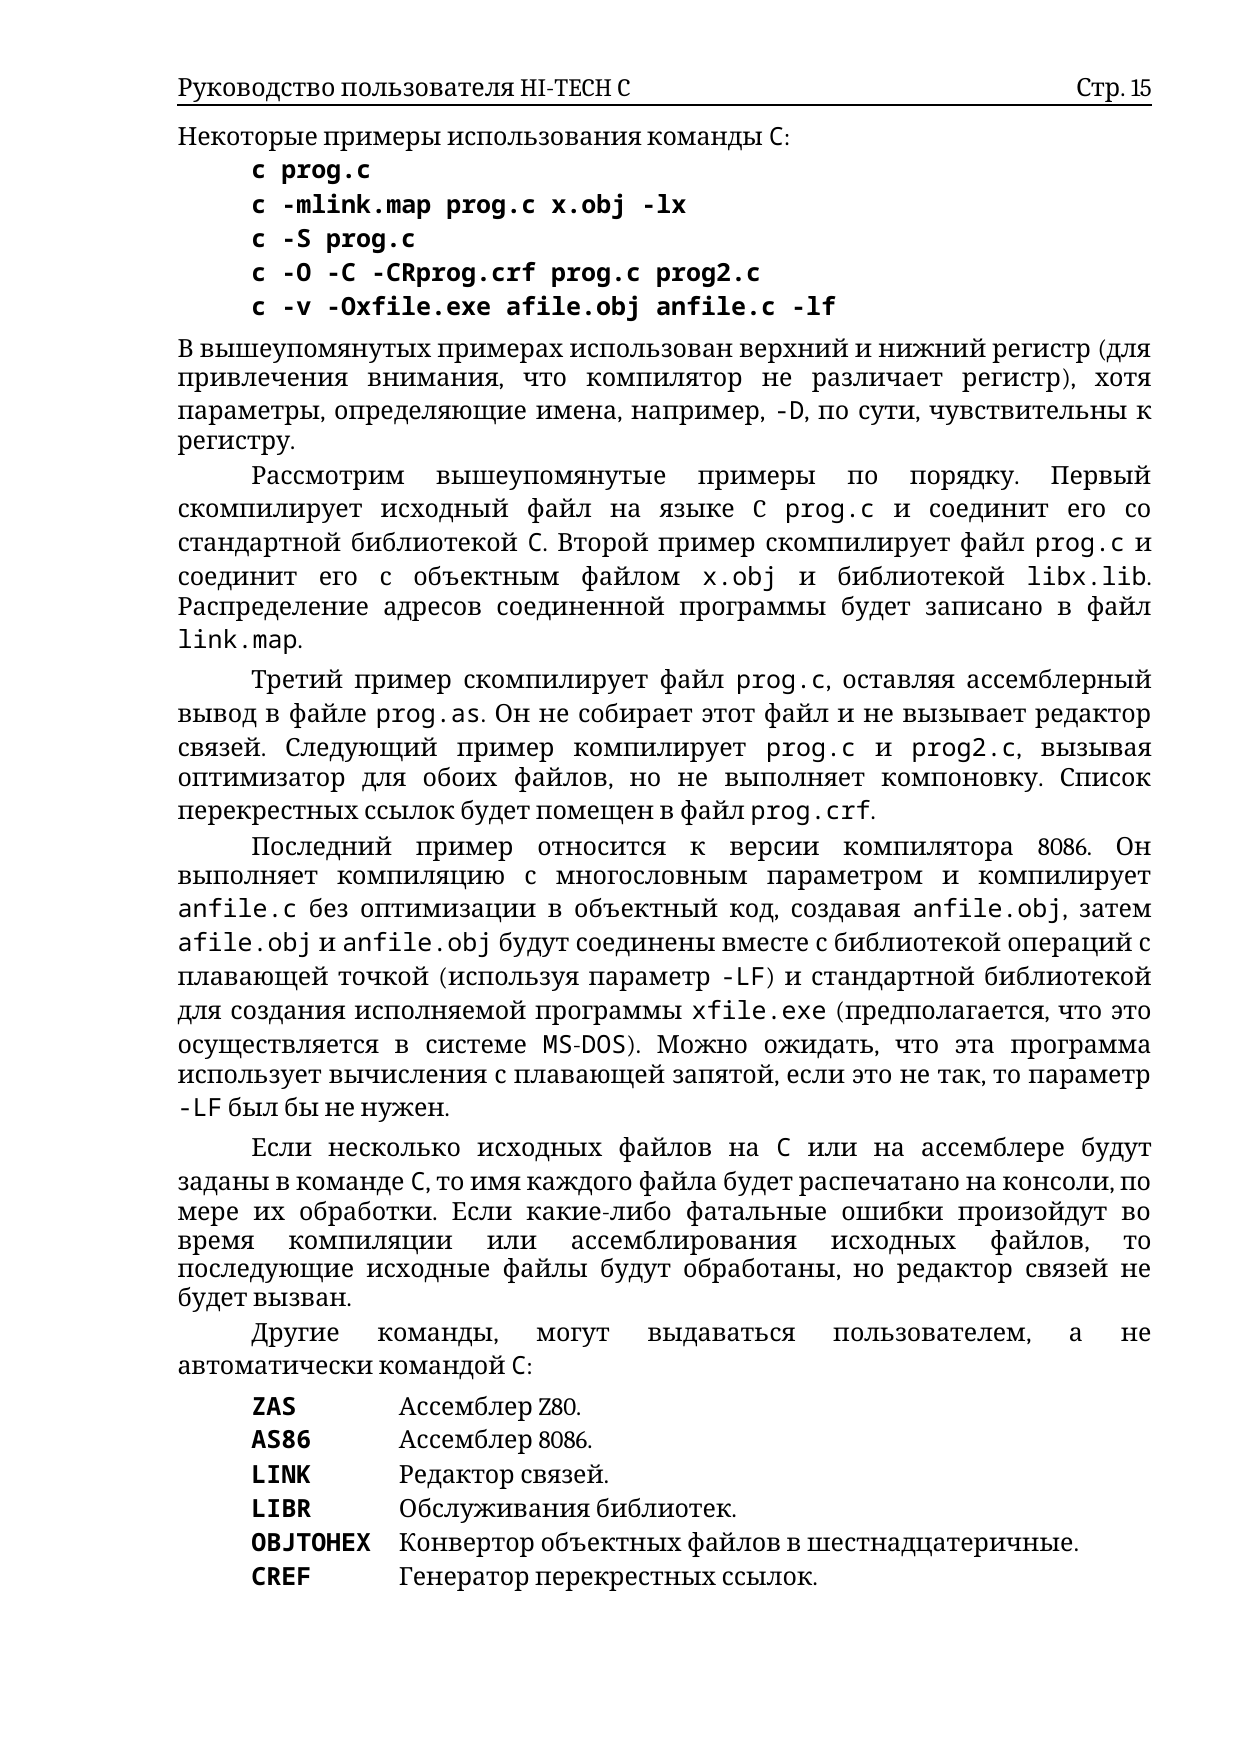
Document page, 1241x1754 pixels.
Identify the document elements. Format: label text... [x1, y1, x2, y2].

text c -S prog.c [251, 220, 1152, 254]
text c prog.c [251, 152, 1152, 186]
text Если несколько исходных файлов на C или на ассемблере будут заданы в команде C, то имя каждого файла будет распечатано на консоли, по мере их обработки. Если какие-либо фатальные ошибки произойдут во время компиляции или ассемблирования исходных файлов, то последующие исходные файлы будут обработаны, но редактор связей не будет вызван. [177, 1130, 1152, 1313]
text LIBR Обслуживания библиотек. [251, 1490, 1152, 1524]
text AS86 Ассемблер 8086. [251, 1422, 1152, 1456]
text OBJTOHEX Конвертор объектных файлов в шестнадцатеричные. [251, 1524, 1152, 1558]
text Последний пример относится к версии компилятора 8086. Он выполняет компиляцию с многословным параметром и компилирует anfile.c без оптимизации в объектный код, создавая anfile.obj, затем afile.obj и anfile.obj будут соединены вместе с библиотекой операций с плавающей точкой (используя параметр -LF) и стандартной библиотекой для создания исполняемой программы xfile.exe (предполагается, что это осуществляется в системе MS-DOS). Можно ожидать, что эта программа использует вычисления с плавающей запятой, если это не так, то параметр -LF был бы не нужен. [177, 833, 1152, 1123]
text Рассмотрим вышеупомянутые примеры по порядку. Первый скомпилирует исходный файл на языке C prog.c и соединит его со стандартной библиотекой C. Второй пример скомпилирует файл prog.c и соединит его с объектным файлом x.obj и библиотекой libx.lib. Распределение адресов соединенной программы будет записано в файл link.map. [177, 462, 1152, 655]
text LINK Редактор связей. [251, 1456, 1152, 1490]
text c -mlink.map prog.c x.obj -lx [251, 186, 1152, 220]
text Третий пример скомпилирует файл prog.c, оставляя ассемблерный вывод в файле prog.as. Он не собирает этот файл и не вызывает редактор связей. Следующий пример компилирует prog.c и prog2.c, вызывая оптимизатор для обоих файлов, но не выполняет компоновку. Список перекрестных ссылок будет помещен в файл prog.crf. [177, 662, 1152, 827]
text ZAS Ассемблер Z80. [251, 1388, 1152, 1422]
text В вышеупомянутых примерах использован верхний и нижний регистр (для привлечения внимания, что компилятор не различает регистр), хотя параметры, определяющие имена, например, -D, по сути, чувствительны к регистру. [177, 335, 1152, 455]
text Другие команды, могут выдаваться пользователем, а не автоматически командой C: [177, 1319, 1152, 1382]
text c -O -C -CRprog.crf prog.c prog2.c [251, 254, 1152, 288]
text c -v -Oxfile.exe afile.obj anfile.c -lf [251, 288, 1152, 322]
text Некоторые примеры использования команды C: [177, 118, 1152, 152]
text CREF Генератор перекрестных ссылок. [251, 1558, 1152, 1592]
